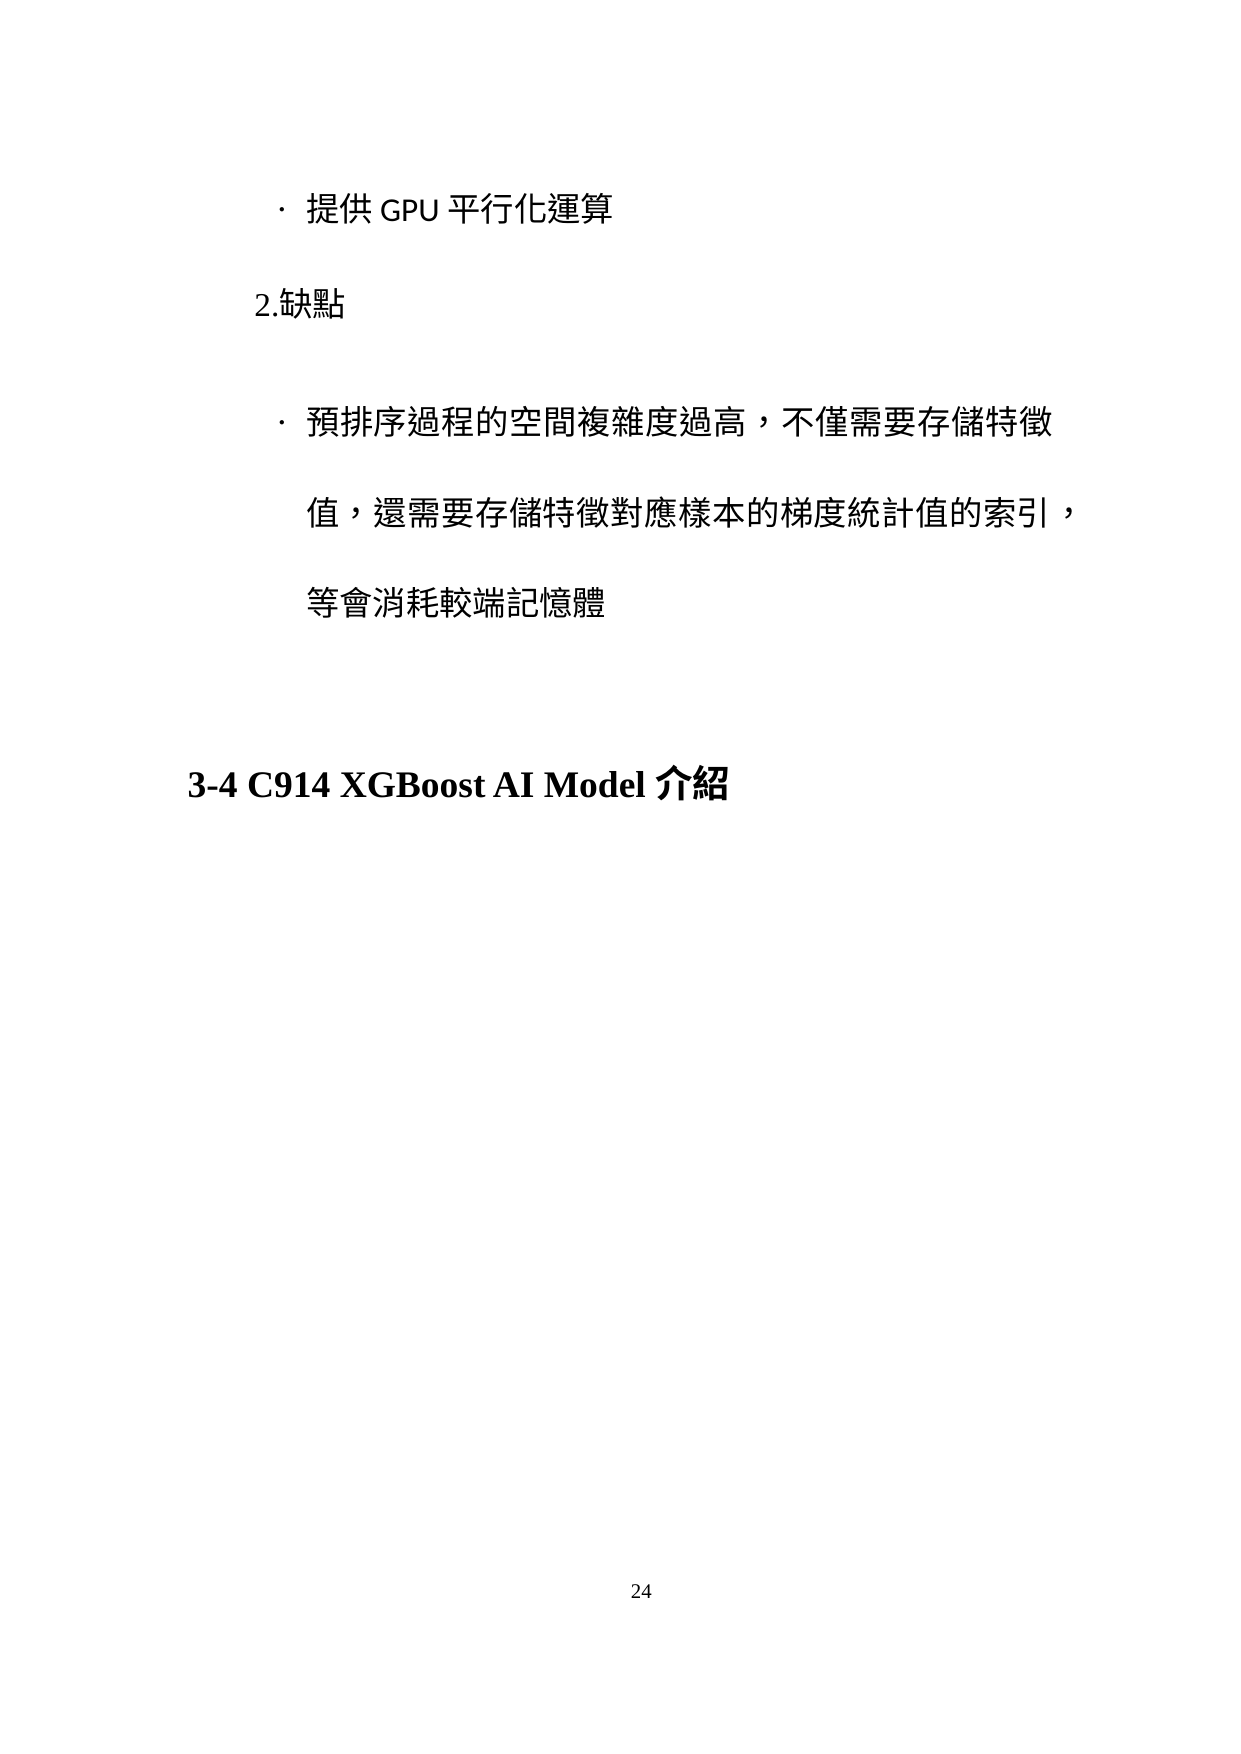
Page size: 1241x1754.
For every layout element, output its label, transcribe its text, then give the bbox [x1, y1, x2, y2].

list 提供 GPU 平行化運算 [276, 162, 1053, 252]
text 2.缺點 [187, 277, 1053, 326]
text 3-4 C914 XGBoost AI Model 介紹 [187, 754, 1053, 808]
list 預排序過程的空間複雜度過高，不僅需要存儲特徵值，還需要存儲特徵對應樣本的梯度統計值的索引，等會消耗較端記憶體 [276, 375, 1053, 647]
